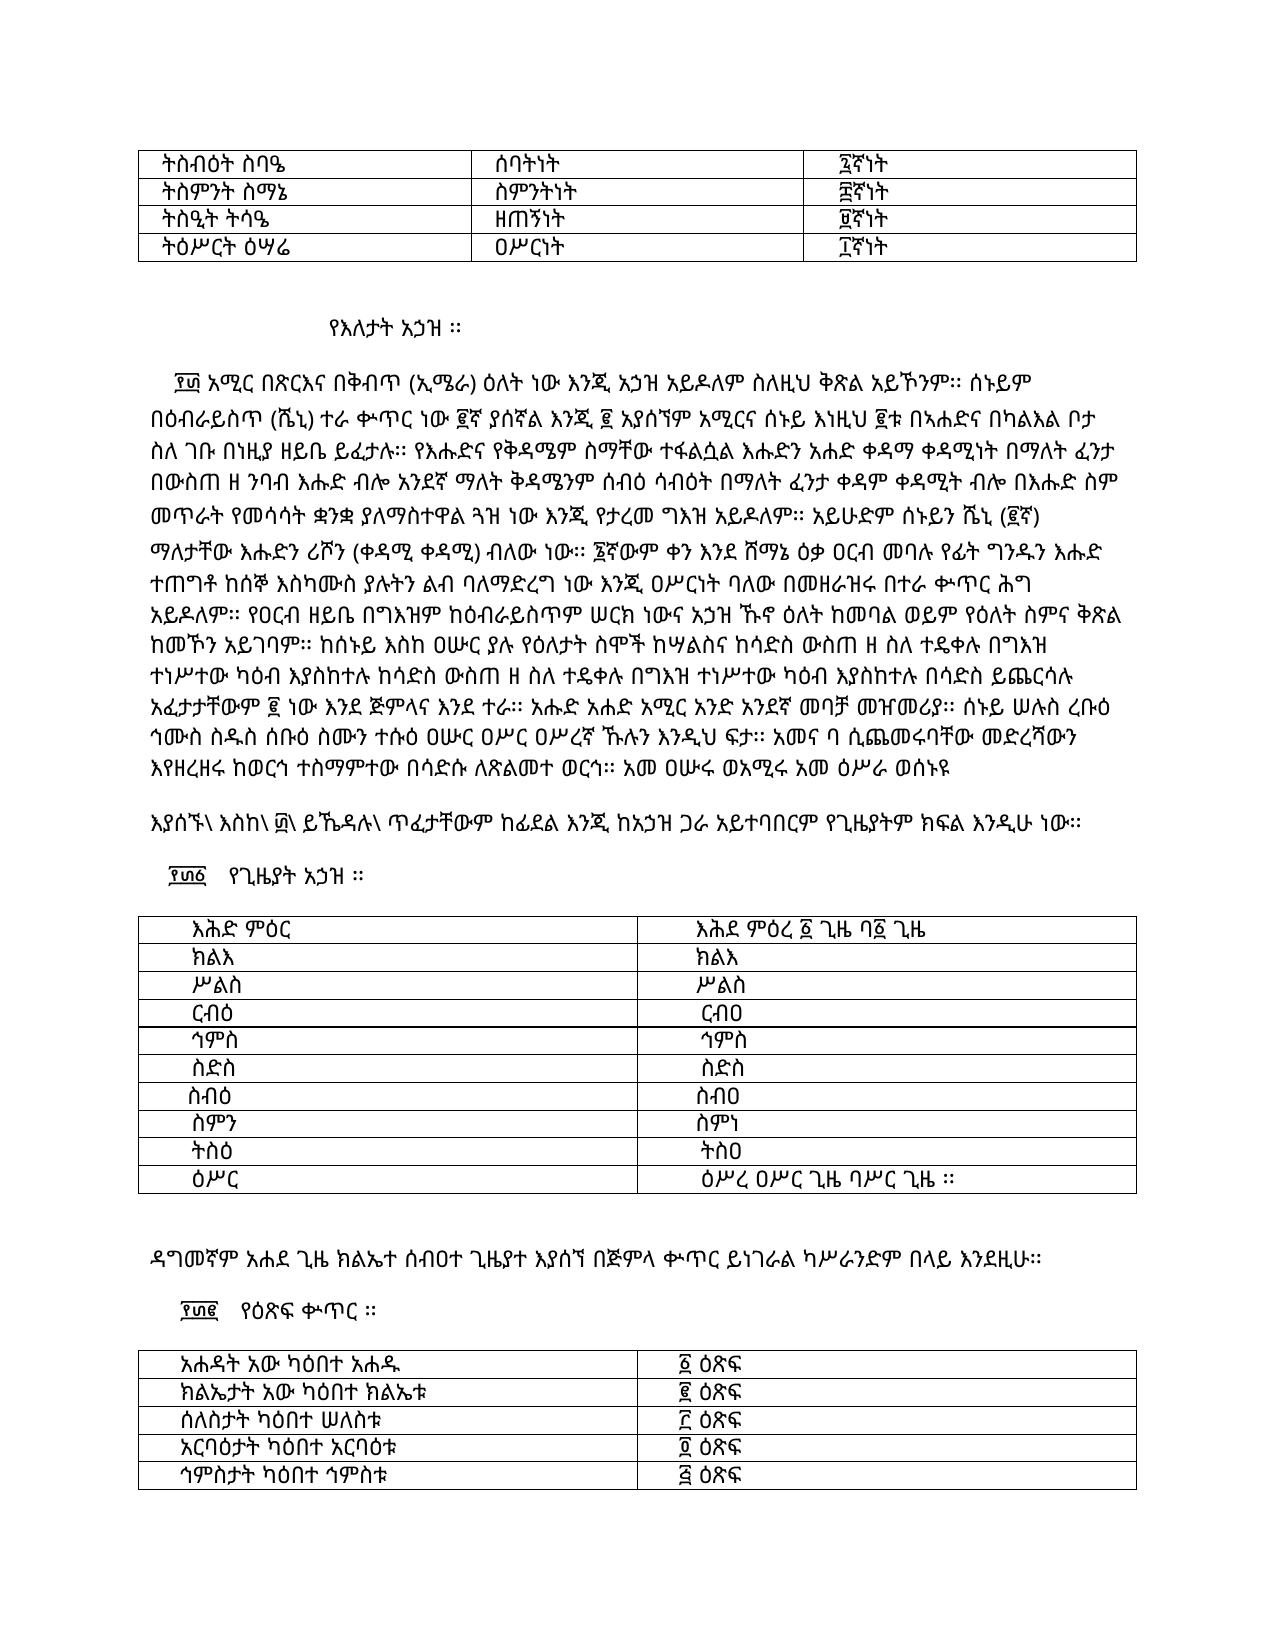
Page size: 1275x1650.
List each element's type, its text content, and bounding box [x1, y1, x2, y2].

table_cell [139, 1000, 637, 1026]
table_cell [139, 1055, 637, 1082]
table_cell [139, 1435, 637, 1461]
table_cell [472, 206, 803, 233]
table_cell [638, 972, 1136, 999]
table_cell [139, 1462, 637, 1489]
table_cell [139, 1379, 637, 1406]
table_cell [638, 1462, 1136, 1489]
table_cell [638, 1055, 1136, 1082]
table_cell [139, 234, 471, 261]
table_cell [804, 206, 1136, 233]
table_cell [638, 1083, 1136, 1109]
text ዳግመኛም አሐደ ጊዜ ክልኤተ ሰብዐተ ጊዜያተ እያሰኘ በጅምላ ቍጥር ይነገራል ካሥራንድም በላይ እንደዚሁ፡፡ [150, 1247, 1125, 1273]
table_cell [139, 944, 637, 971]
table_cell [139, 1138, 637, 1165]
text ፻፴፩ የጊዜያት አኃዝ ፡፡ [150, 863, 1125, 890]
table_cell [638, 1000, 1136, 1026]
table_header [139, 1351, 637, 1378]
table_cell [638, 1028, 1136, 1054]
text ፻፴፪ የዕጽፍ ቍጥር ፡፡ [150, 1298, 1125, 1325]
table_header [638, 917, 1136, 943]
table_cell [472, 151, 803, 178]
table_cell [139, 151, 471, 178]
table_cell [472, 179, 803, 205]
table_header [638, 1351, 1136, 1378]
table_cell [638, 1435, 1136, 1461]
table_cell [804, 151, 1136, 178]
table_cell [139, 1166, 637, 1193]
text እያሰኙ\ እስከ\ ፴\ ይኼዳሉ\ ጥፈታቸውም ከፊደል እንጂ ከአኃዝ ጋራ አይተባበርም የጊዜያትም ክፍል እንዲሁ ነው፡፡ [150, 807, 1125, 838]
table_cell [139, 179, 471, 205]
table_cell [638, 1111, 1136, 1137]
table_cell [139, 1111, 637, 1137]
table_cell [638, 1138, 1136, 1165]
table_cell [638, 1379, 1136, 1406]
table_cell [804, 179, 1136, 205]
text የእለታት አኃዝ ፡፡ [150, 315, 1125, 342]
text ፻፴ አሚር በጽርእና በቅብጥ (ኢሜራ) ዕለት ነው እንጂ አኃዝ አይዶለም ስለዚህ ቅጽል አይኾንም፡፡ ሰኑይም በዕብራይስጥ (ሼኒ) ተራ ቍጥር ነው ፪ኛ ያሰኛል እንጂ ፪ አያሰኘም አሚርና ሰኑይ እነዚህ ፪ቱ በኣሐድና በካልእል ቦታ ስለ ገቡ በነዚያ ዘይቤ ይፈታሉ፡፡ የእሑድና የቅዳሜም ስማቸው ተፋልሷል እሑድን አሐድ ቀዳማ ቀዳሚነት በማለት ፈንታ በውስጠ ዘ ንባብ እሑድ ብሎ አንደኛ ማለት ቅዳሜንም ሰብዕ ሳብዕት በማለት ፈንታ ቀዳም ቀዳሚት ብሎ በእሑድ ስም መጥራት የመሳሳት ቋንቋ ያለማስተዋል ጓዝ ነው እንጂ የታረመ ግእዝ አይዶለም፡፡ አይሁድም ሰኑይን ሼኒ (፪ኛ) ማለታቸው እሑድን ሪሾን (ቀዳሚ ቀዳሚ) ብለው ነው፡፡ ፮ኛውም ቀን እንደ ሸማኔ ዕቃ ዐርብ መባሉ የፊት ግንዱን እሑድ ተጠግቶ ከሰኞ እስካሙስ ያሉትን ልብ ባለማድረግ ነው እንጂ ዐሥርነት ባለው በመዘራዝሩ በተራ ቍጥር ሕግ አይዶለም፡፡ የዐርብ ዘይቤ በግእዝም ከዕብራይስጥም ሠርክ ነውና አኃዝ ኹኖ ዕለት ከመባል ወይም የዕለት ስምና ቅጽል ከመኾን አይገባም፡፡ ከሰኑይ እስከ ዐሡር ያሉ የዕለታት ስሞች ከሣልስና ከሳድስ ውስጠ ዘ ስለ ተዴቀሉ በግእዝ ተነሥተው ካዕብ እያስከተሉ ከሳድስ ውስጠ ዘ ስለ ተዴቀሉ በግእዝ ተነሥተው ካዕብ እያስከተሉ በሳድስ ይጨርሳሉ አፈታታቸውም ፪ ነው እንደ ጅምላና እንደ ተራ፡፡ አሑድ አሐድ አሚር አንድ አንደኛ መባቻ መዠመሪያ፡፡ ሰኑይ ሠሉስ ረቡዕ ኅሙስ ስዱስ ሰቡዕ ስሙን ተሱዕ ዐሡር ዐሥር ዐሥረኛ ኹሉን እንዲህ ፍታ፡፡ አመና ባ ሲጨመሩባቸው መድረሻውን እየዘረዘሩ ከወርኅ ተስማምተው በሳድሱ ለጽልመተ ወርኅ፡፡ አመ ዐሡሩ ወአሚሩ አመ ዕሥራ ወሰኑዩ [150, 367, 1125, 782]
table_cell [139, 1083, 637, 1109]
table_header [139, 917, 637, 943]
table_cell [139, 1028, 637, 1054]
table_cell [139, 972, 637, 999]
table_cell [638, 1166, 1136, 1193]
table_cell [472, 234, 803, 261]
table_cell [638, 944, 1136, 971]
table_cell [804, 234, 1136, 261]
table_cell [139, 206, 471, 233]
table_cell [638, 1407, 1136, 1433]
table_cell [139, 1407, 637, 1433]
